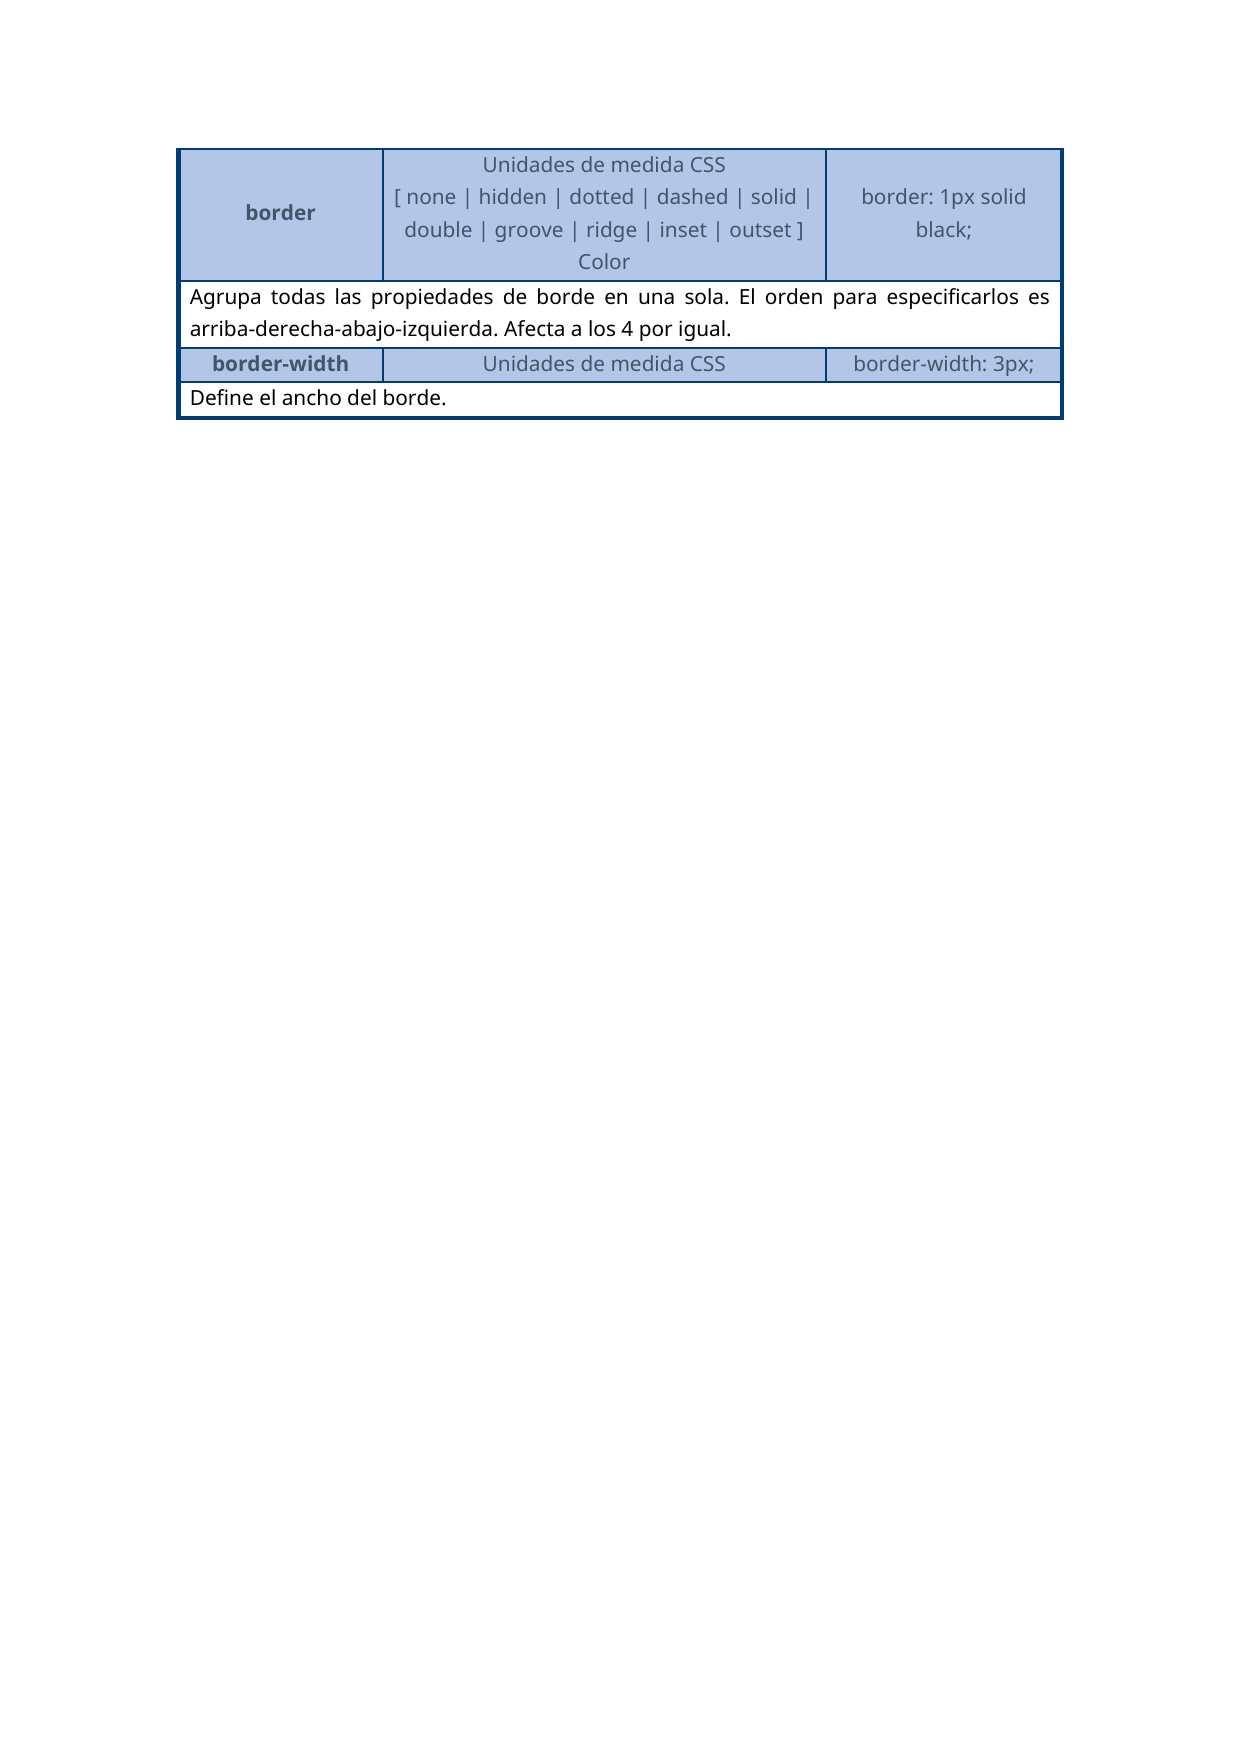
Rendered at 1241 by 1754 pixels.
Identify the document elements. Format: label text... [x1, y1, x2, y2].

table_cell border-width [181, 349, 382, 381]
table_cell border: 1px solid black; [827, 150, 1060, 280]
table_cell Agrupa todas las propiedades de borde en una sola. El orden para especificarlos es arriba-derecha-abajo-izquierda. Afecta a los 4 por igual. [181, 282, 1060, 347]
table_cell border [181, 150, 382, 280]
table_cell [384, 150, 825, 280]
table_cell Unidades de medida CSS [384, 349, 825, 381]
table_cell Define el ancho del borde. [181, 383, 1060, 416]
table_cell border-width: 3px; [827, 349, 1060, 381]
